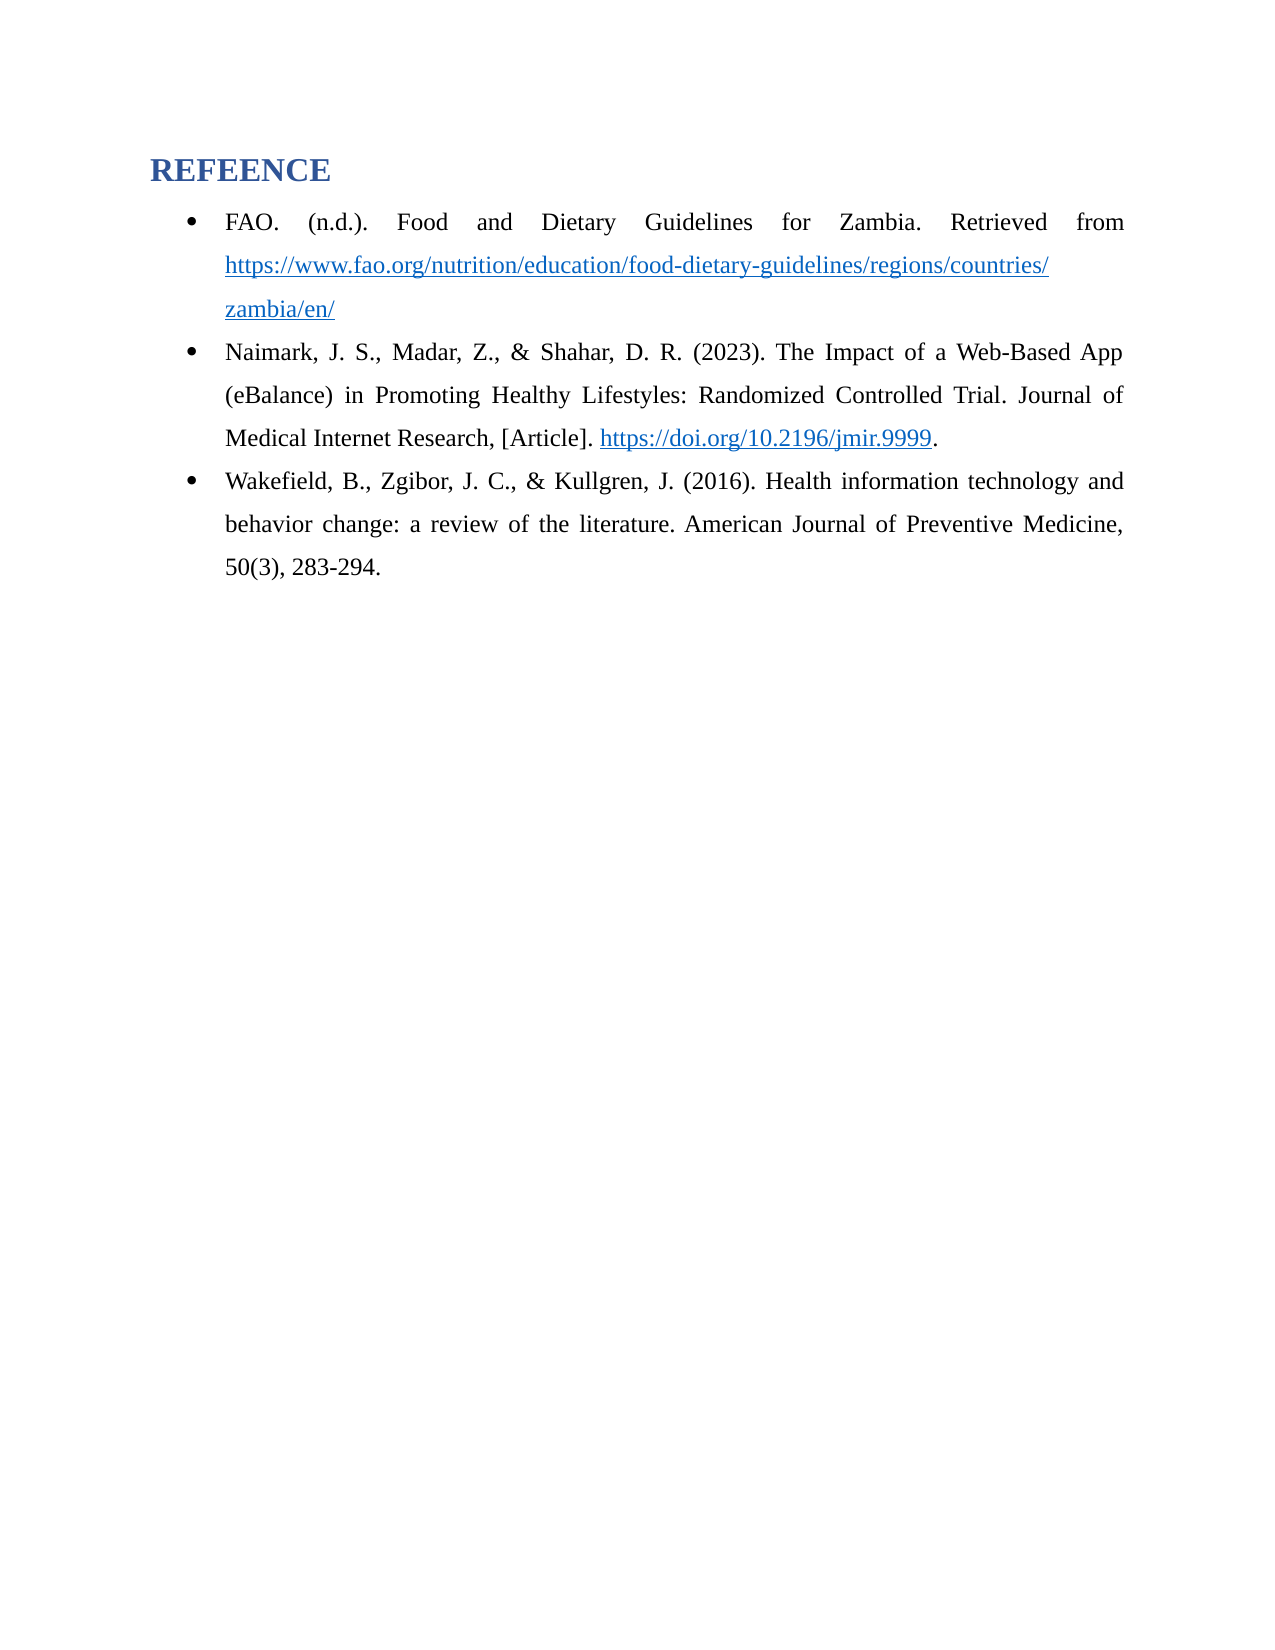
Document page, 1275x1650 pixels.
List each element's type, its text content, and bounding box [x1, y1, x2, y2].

subtitle REFEENCE [150, 150, 1125, 188]
list FAO. (n.d.). Food and Dietary Guidelines for Zambia. Retrieved from https://www.fao.org/nutrition/education/food-dietary-guidelines/regions/countries/zambia/en/ [187, 207, 1125, 322]
list Naimark, J. S., Madar, Z., & Shahar, D. R. (2023). The Impact of a Web-Based App (eBalance) in Promoting Healthy Lifestyles: Randomized Controlled Trial. Journal of Medical Internet Research, [Article]. https://doi.org/10.2196/jmir.9999. [187, 337, 1125, 452]
list Wakefield, B., Zgibor, J. C., & Kullgren, J. (2016). Health information technology and behavior change: a review of the literature. American Journal of Preventive Medicine, 50(3), 283-294. [187, 466, 1125, 581]
